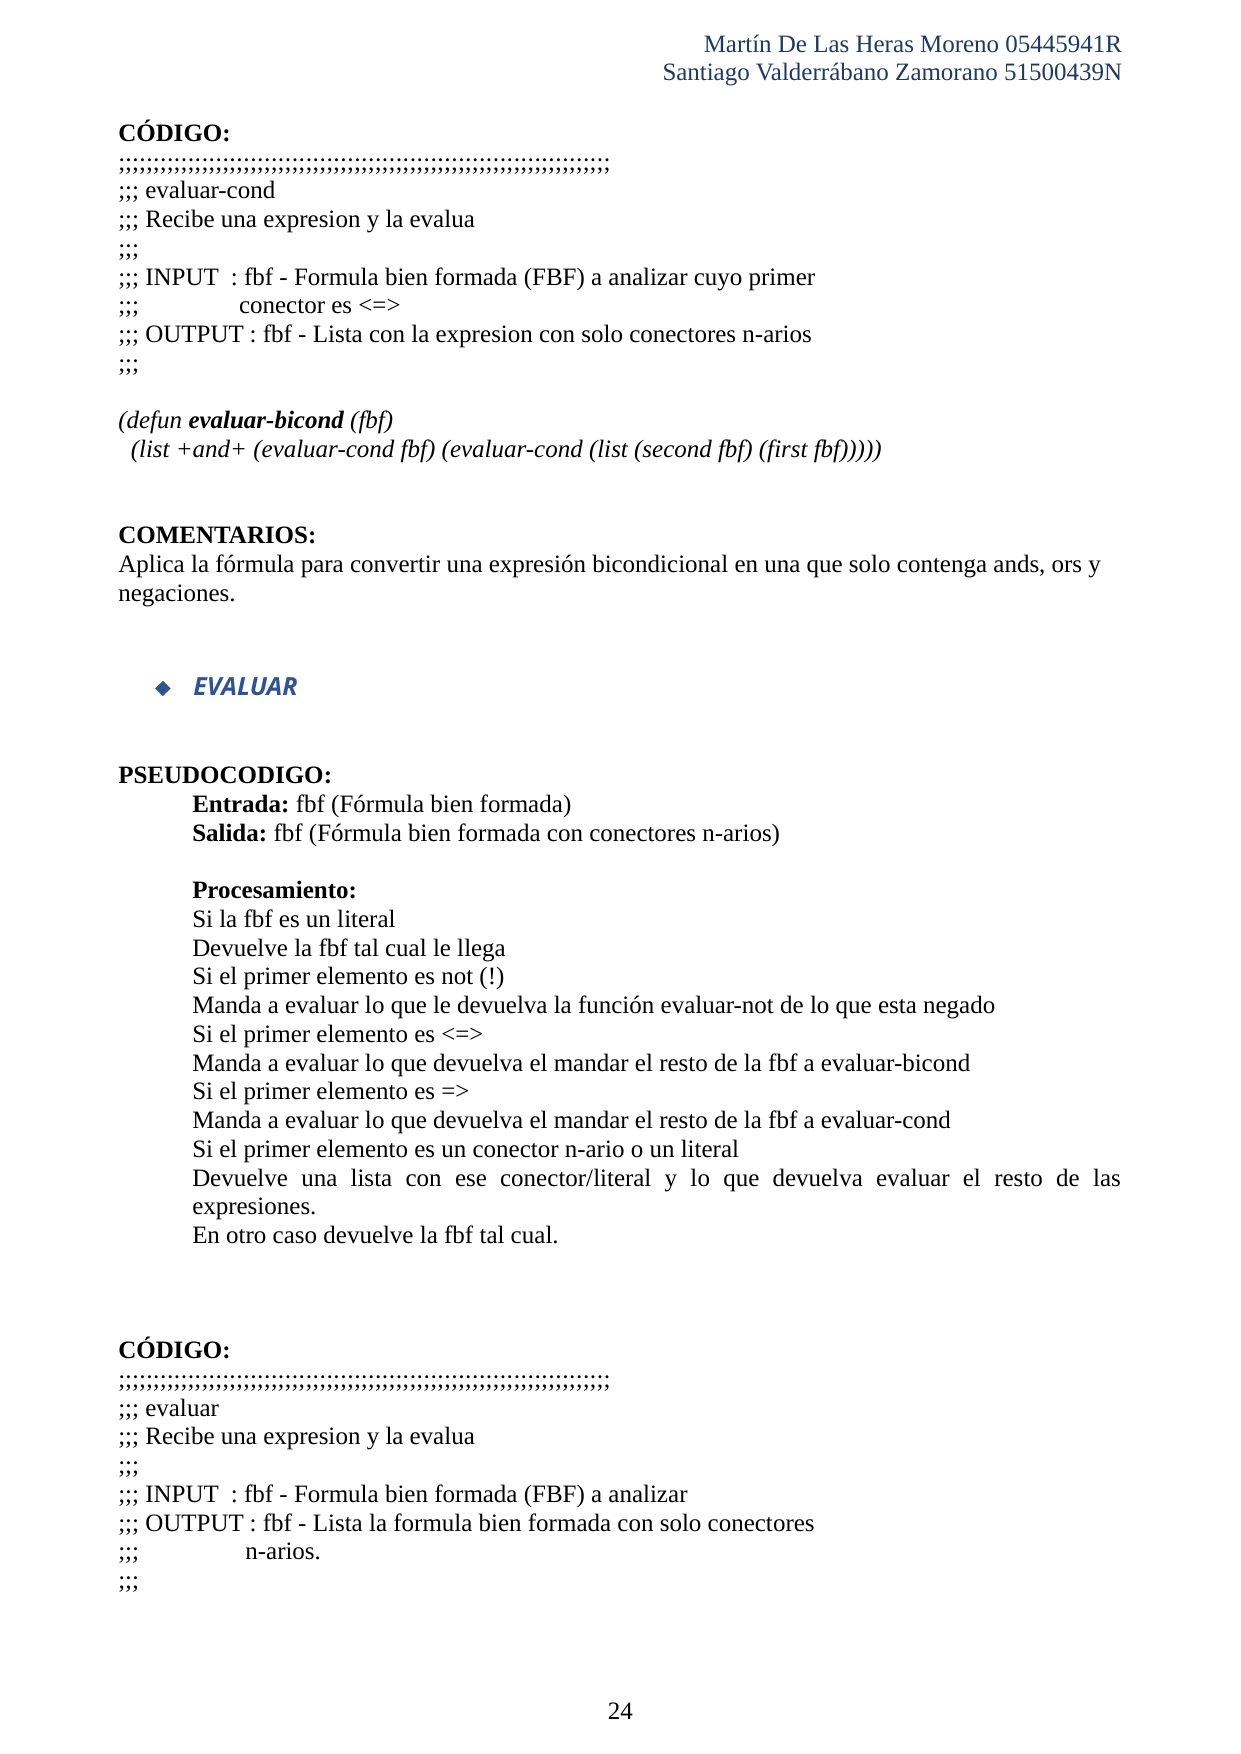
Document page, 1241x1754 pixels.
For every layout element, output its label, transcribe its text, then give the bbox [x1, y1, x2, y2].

text Si el primer elemento es un conector n-ario o un literal [118, 1134, 1122, 1163]
text ;;;;;;;;;;;;;;;;;;;;;;;;;;;;;;;;;;;;;;;;;;;;;;;;;;;;;;;;;;;;;;;;;;;;;;; [118, 1364, 1122, 1393]
text ;;; [118, 233, 1122, 262]
text Si la fbf es un literal [118, 904, 1122, 933]
text Si el primer elemento es => [118, 1076, 1122, 1105]
text ;;; n-arios. [118, 1536, 1122, 1565]
text Manda a evaluar lo que devuelva el mandar el resto de la fbf a evaluar-bicond [118, 1048, 1122, 1076]
text ;;; [118, 1450, 1122, 1479]
text ;;; OUTPUT : fbf - Lista con la expresion con solo conectores n-arios [118, 319, 1122, 348]
text Aplica la fórmula para convertir una expresión bicondicional en una que solo contenga ands, ors y negaciones. [118, 549, 1122, 607]
text ;;;;;;;;;;;;;;;;;;;;;;;;;;;;;;;;;;;;;;;;;;;;;;;;;;;;;;;;;;;;;;;;;;;;;;; [118, 147, 1122, 176]
text Devuelve una lista con ese conector/literal y lo que devuelva evaluar el resto de las expresiones. [192, 1163, 1122, 1220]
text Si el primer elemento es not (!) [118, 961, 1122, 990]
text (defun evaluar-bicond (fbf) [118, 406, 1122, 434]
text Manda a evaluar lo que le devuelva la función evaluar-not de lo que esta negado [118, 990, 1122, 1019]
text Si el primer elemento es <=> [118, 1019, 1122, 1048]
text ;;; [118, 1565, 1122, 1594]
text ;;; evaluar [118, 1393, 1122, 1421]
text CÓDIGO: [118, 1335, 1122, 1364]
text Manda a evaluar lo que devuelva el mandar el resto de la fbf a evaluar-cond [118, 1105, 1122, 1134]
text ;;; evaluar-cond [118, 176, 1122, 204]
text ;;; Recibe una expresion y la evalua [118, 204, 1122, 233]
text ;;; conector es <=> [118, 291, 1122, 319]
text ;;; [118, 348, 1122, 377]
text CÓDIGO: [118, 118, 1122, 147]
text ;;; INPUT : fbf - Formula bien formada (FBF) a analizar cuyo primer [118, 262, 1122, 291]
text En otro caso devuelve la fbf tal cual. [118, 1220, 1122, 1249]
text ;;; OUTPUT : fbf - Lista la formula bien formada con solo conectores [118, 1508, 1122, 1536]
text PSEUDOCODIGO: [118, 760, 1122, 789]
text Salida: fbf (Fórmula bien formada con conectores n-arios) [118, 818, 1122, 846]
text (list +and+ (evaluar-cond fbf) (evaluar-cond (list (second fbf) (first fbf))))) [118, 434, 1122, 463]
text Devuelve la fbf tal cual le llega [118, 933, 1122, 961]
text COMENTARIOS: [118, 521, 1122, 549]
text ;;; INPUT : fbf - Formula bien formada (FBF) a analizar [118, 1479, 1122, 1508]
text ;;; Recibe una expresion y la evalua [118, 1421, 1122, 1450]
text Entrada: fbf (Fórmula bien formada) [118, 789, 1122, 818]
subtitle EVALUAR [156, 668, 1122, 703]
text Procesamiento: [118, 875, 1122, 904]
